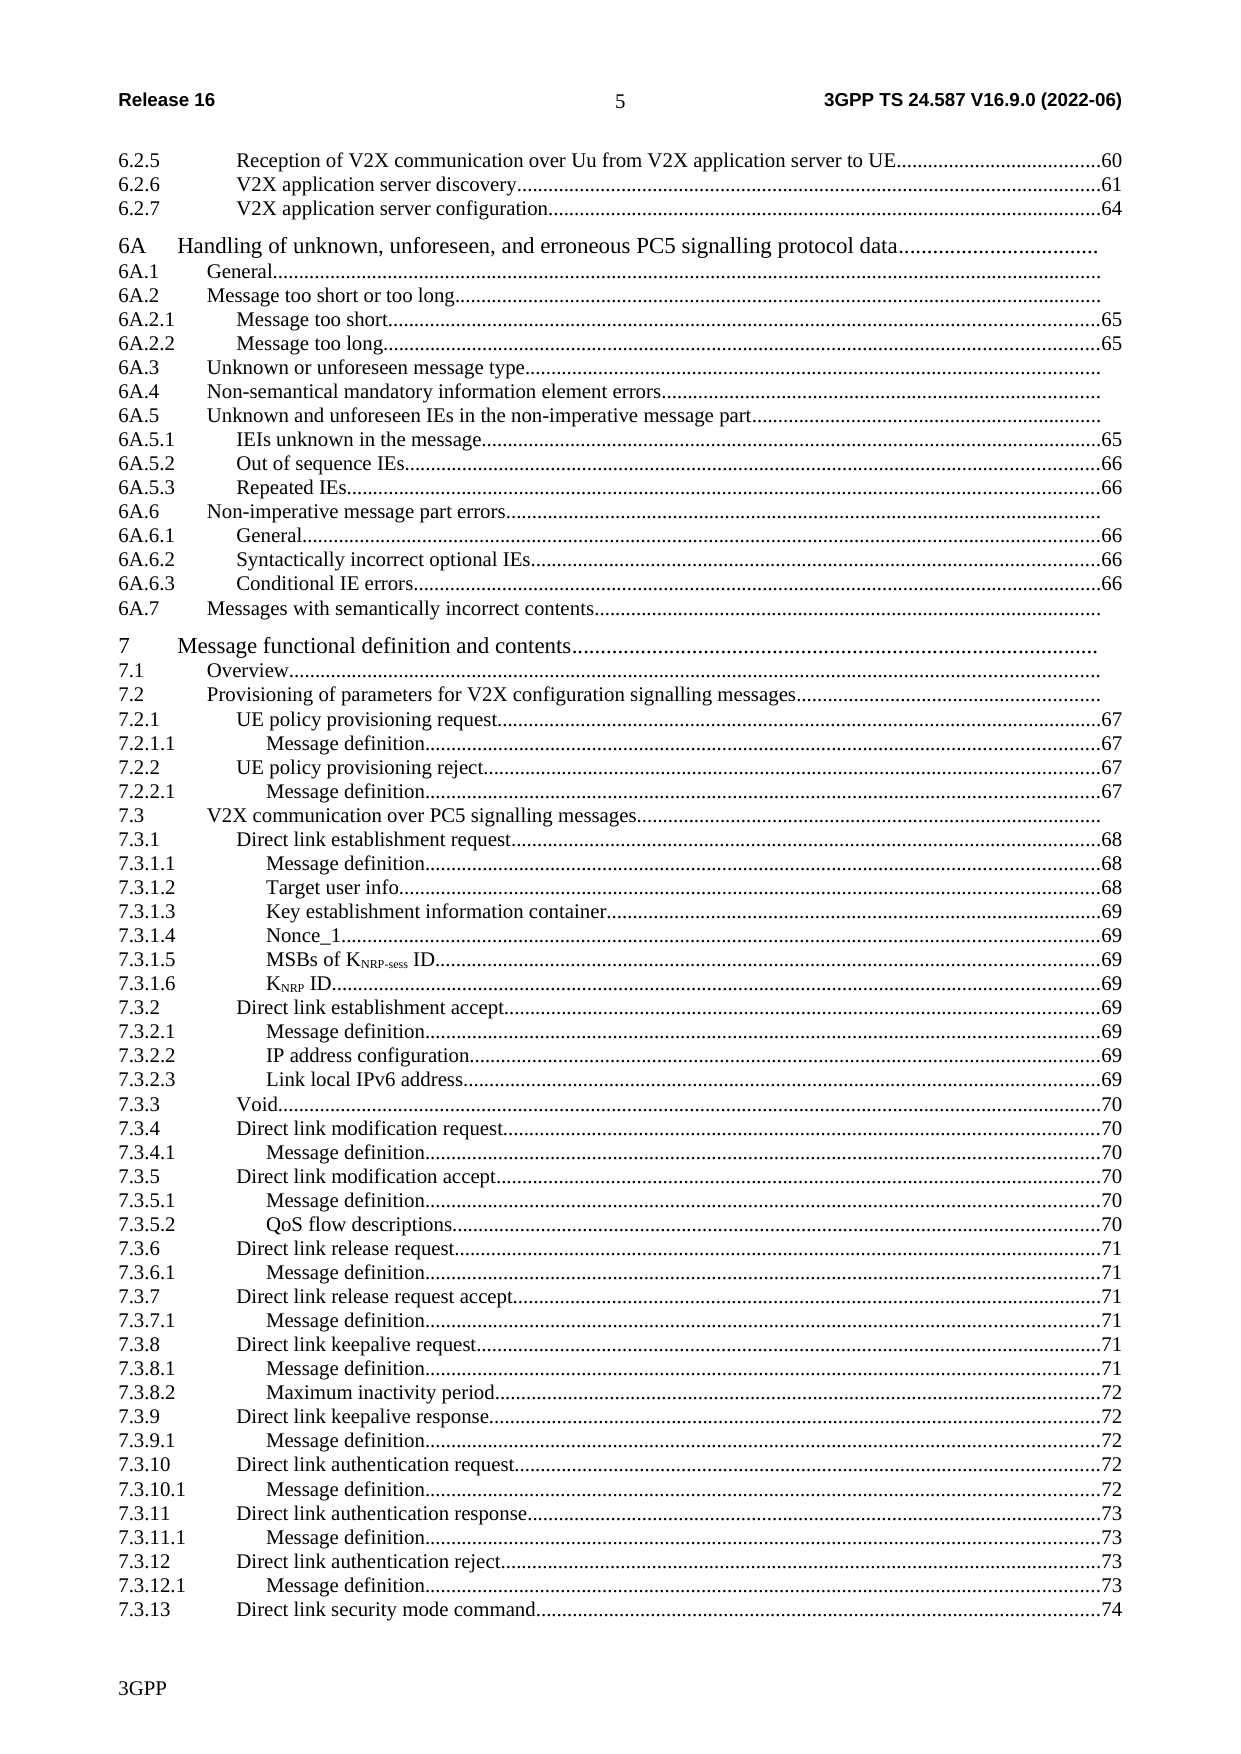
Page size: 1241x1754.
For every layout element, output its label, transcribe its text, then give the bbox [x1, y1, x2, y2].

text 6.2.6 V2X application server discovery 61 [118, 172, 1122, 196]
text 7.3.1.5 MSBs of KNRP-sess ID 69 [118, 947, 1122, 971]
text 7.3.1.2 Target user info 68 [118, 875, 1122, 899]
text 7.3.10 Direct link authentication request 72 [118, 1452, 1122, 1476]
text 7.3.6 Direct link release request 71 [118, 1236, 1122, 1260]
text 7.2.2.1 Message definition 67 [118, 779, 1122, 803]
text 7.3.13 Direct link security mode command 74 [118, 1597, 1122, 1621]
text 7.3.12 Direct link authentication reject 73 [118, 1549, 1122, 1573]
text 6A.6.3 Conditional IE errors 66 [118, 571, 1122, 595]
text 6A.5.2 Out of sequence IEs 66 [118, 451, 1122, 475]
text 7.3.9.1 Message definition 72 [118, 1428, 1122, 1452]
text 7.3.2.3 Link local IPv6 address 69 [118, 1067, 1122, 1091]
text 6A.6.2 Syntactically incorrect optional IEs 66 [118, 547, 1122, 571]
text 6A.5.1 IEIs unknown in the message 65 [118, 427, 1122, 451]
text 7.3.1.3 Key establishment information container 69 [118, 899, 1122, 923]
text 7.3.1.6 KNRP ID 69 [118, 971, 1122, 995]
text 6A Handling of unknown, unforeseen, and erroneous PC5 signalling protocol data 64 [118, 232, 1078, 258]
text 7.3.5.2 QoS flow descriptions 70 [118, 1212, 1122, 1236]
text 6A.2.2 Message too long 65 [118, 331, 1122, 355]
text 7.3.12.1 Message definition 73 [118, 1573, 1122, 1597]
text 7.3.7.1 Message definition 71 [118, 1308, 1122, 1332]
text 7.3.1.4 Nonce_1 69 [118, 923, 1122, 947]
text 7.3.9 Direct link keepalive response 72 [118, 1404, 1122, 1428]
text 7.3.7 Direct link release request accept 71 [118, 1284, 1122, 1308]
text 7.3.3 Void 70 [118, 1091, 1122, 1116]
text 6A.2 Message too short or too long 65 [118, 283, 1078, 307]
text 7.3.8 Direct link keepalive request 71 [118, 1332, 1122, 1356]
text 6A.6 Non-imperative message part errors 66 [118, 499, 1078, 523]
text 7.3.1 Direct link establishment request 68 [118, 827, 1122, 851]
text 6A.7 Messages with semantically incorrect contents 66 [118, 595, 1078, 619]
text 6A.2.1 Message too short 65 [118, 307, 1122, 331]
text 7 Message functional definition and contents 67 [118, 632, 1078, 658]
text 7.3.11 Direct link authentication response 73 [118, 1501, 1122, 1524]
text 7.1 Overview 67 [118, 658, 1078, 682]
text 7.2.1.1 Message definition 67 [118, 731, 1122, 754]
text 6A.5.3 Repeated IEs 66 [118, 475, 1122, 499]
text 7.3.2 Direct link establishment accept 69 [118, 995, 1122, 1019]
text 6A.5 Unknown and unforeseen IEs in the non-imperative message part 65 [118, 403, 1078, 427]
text 7.3.2.1 Message definition 69 [118, 1019, 1122, 1043]
text 7.3.4 Direct link modification request 70 [118, 1116, 1122, 1139]
text 6A.4 Non-semantical mandatory information element errors 65 [118, 379, 1078, 403]
text 6A.3 Unknown or unforeseen message type 65 [118, 355, 1078, 379]
text 7.3 V2X communication over PC5 signalling messages 68 [118, 803, 1078, 827]
text 7.3.5 Direct link modification accept 70 [118, 1164, 1122, 1188]
text 7.3.11.1 Message definition 73 [118, 1524, 1122, 1549]
text 7.2.2 UE policy provisioning reject 67 [118, 754, 1122, 779]
text 7.2 Provisioning of parameters for V2X configuration signalling messages 67 [118, 682, 1078, 706]
text 7.3.2.2 IP address configuration 69 [118, 1043, 1122, 1067]
text 6A.1 General 64 [118, 258, 1078, 283]
text 7.3.1.1 Message definition 68 [118, 851, 1122, 875]
text 7.3.4.1 Message definition 70 [118, 1139, 1122, 1164]
text 7.3.10.1 Message definition 72 [118, 1476, 1122, 1501]
text 6.2.7 V2X application server configuration 64 [118, 196, 1122, 220]
text 6A.6.1 General 66 [118, 523, 1122, 547]
text 7.3.6.1 Message definition 71 [118, 1260, 1122, 1284]
text 6.2.5 Reception of V2X communication over Uu from V2X application server to UE 60 [118, 147, 1122, 172]
text 7.3.8.1 Message definition 71 [118, 1356, 1122, 1380]
text 7.2.1 UE policy provisioning request 67 [118, 706, 1122, 731]
text 7.3.5.1 Message definition 70 [118, 1188, 1122, 1212]
text 7.3.8.2 Maximum inactivity period 72 [118, 1380, 1122, 1404]
